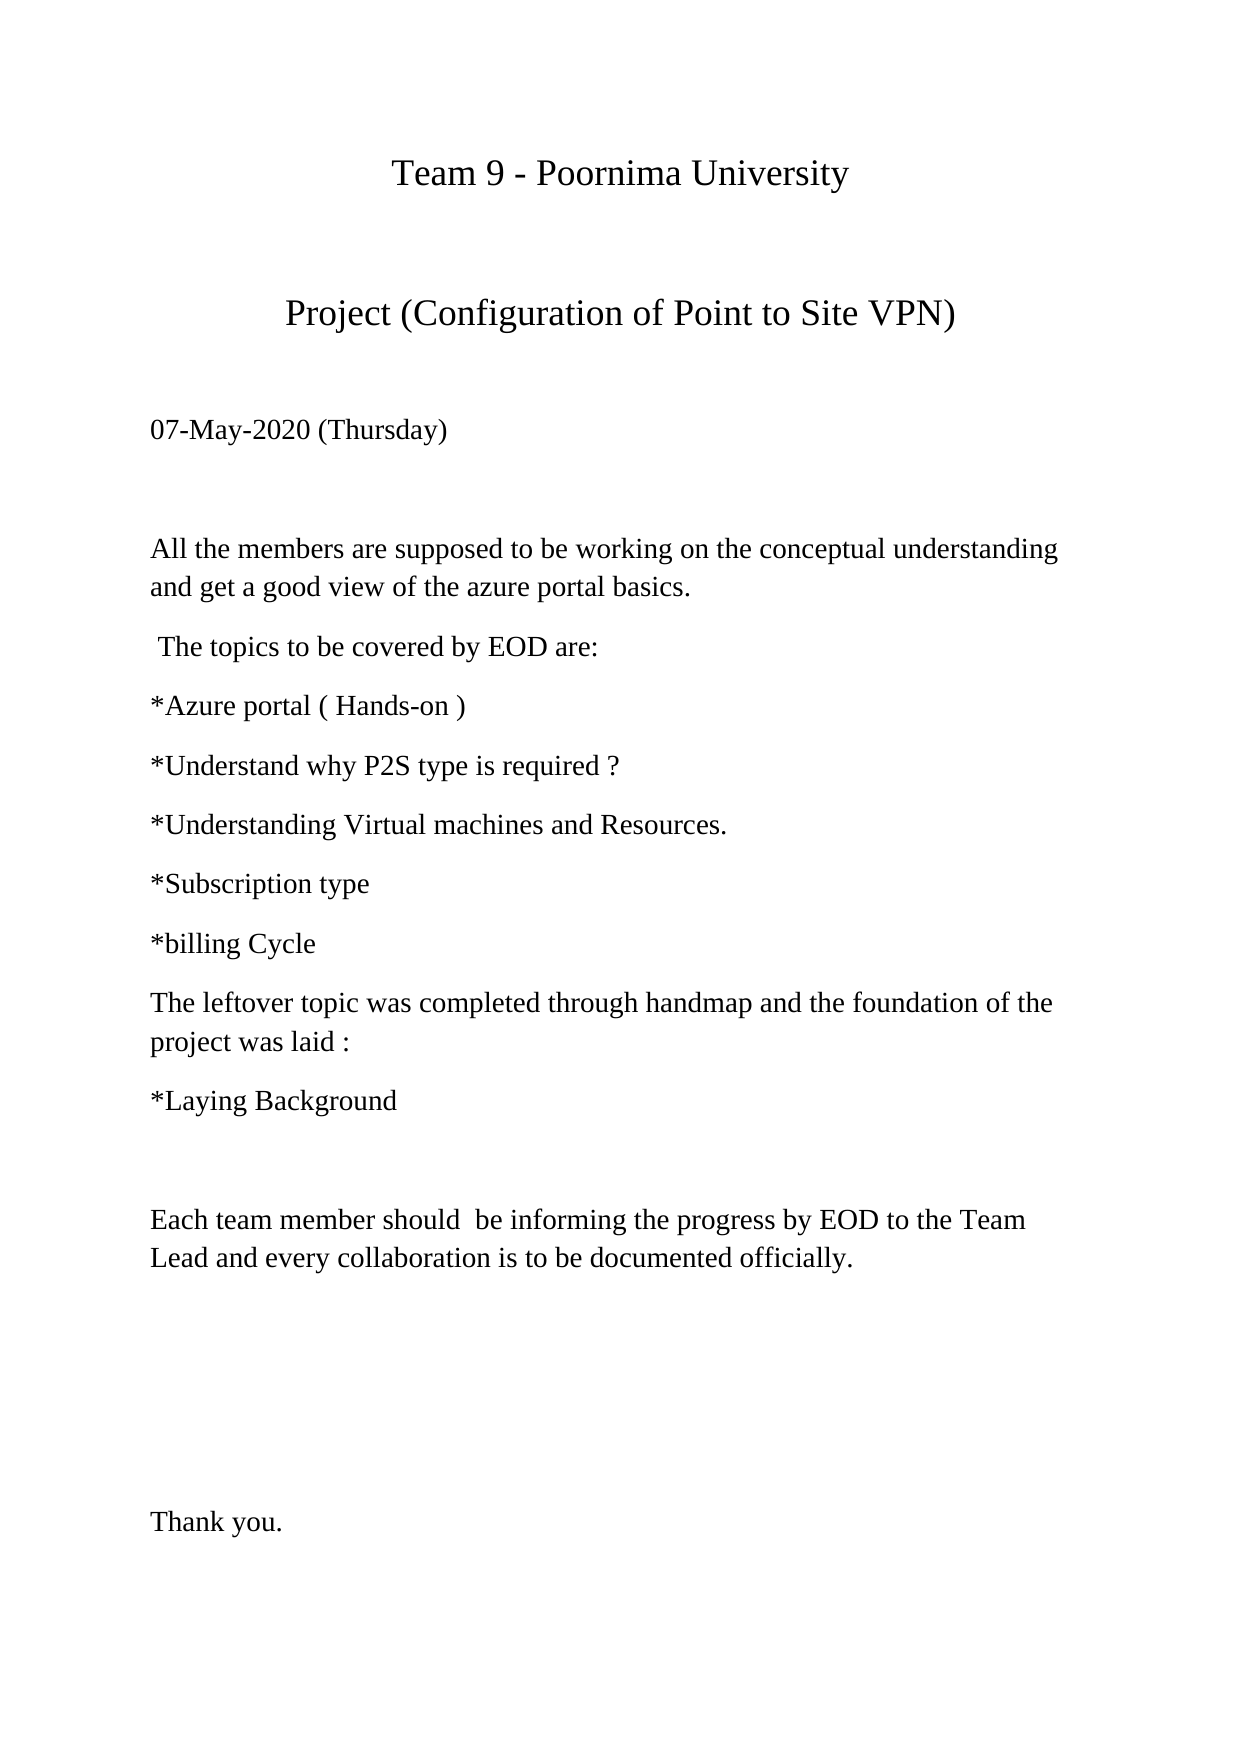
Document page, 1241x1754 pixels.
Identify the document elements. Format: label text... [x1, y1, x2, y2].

text *billing Cycle [150, 926, 1090, 959]
text The topics to be covered by EOD are: [150, 629, 1090, 662]
text Project (Configuration of Point to Site VPN) [150, 291, 1090, 334]
text *Understand why P2S type is required ? [150, 748, 1090, 781]
text *Subscription type [150, 866, 1090, 900]
text Each team member should be informing the progress by EOD to the Team Lead and every collaboration is to be documented officially. [150, 1202, 1090, 1274]
text *Understanding Virtual machines and Resources. [150, 807, 1090, 841]
text *Azure portal ( Hands-on ) [150, 688, 1090, 722]
text The leftover topic was completed through handmap and the foundation of the project was laid : [150, 985, 1090, 1057]
text *Laying Background [150, 1083, 1090, 1117]
text All the members are supposed to be working on the conceptual understanding and get a good view of the azure portal basics. [150, 531, 1090, 603]
text Team 9 - Poornima University [150, 150, 1090, 193]
text Thank you. [150, 1504, 1090, 1537]
text 07-May-2020 (Thursday) [150, 412, 1090, 446]
